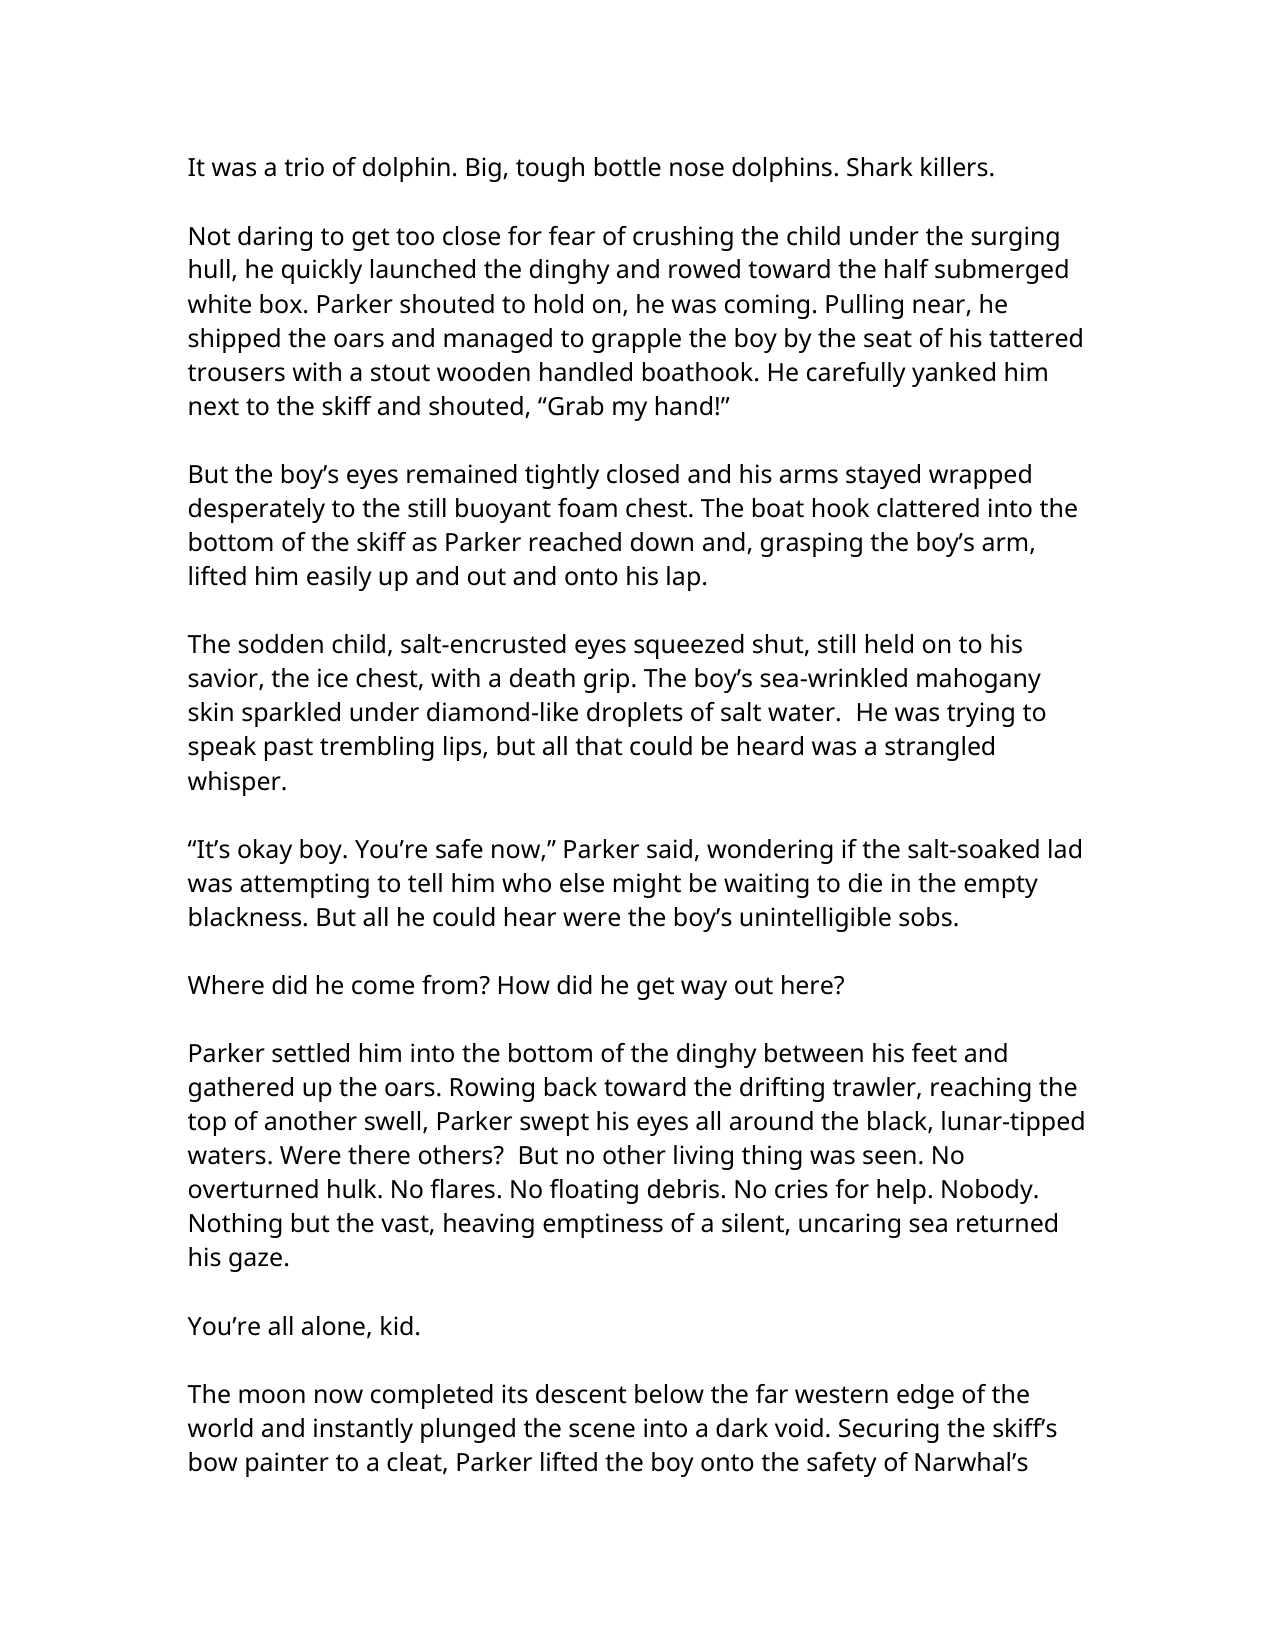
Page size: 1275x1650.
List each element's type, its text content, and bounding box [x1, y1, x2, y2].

text But the boy’s eyes remained tightly closed and his arms stayed wrapped desperately to the still buoyant foam chest. The boat hook clattered into the bottom of the skiff as Parker reached down and, grasping the boy’s arm, lifted him easily up and out and onto his lap. [187, 457, 1087, 593]
text It was a trio of dolphin. Big, tough bottle nose dolphins. Shark killers. [187, 150, 1087, 184]
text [187, 1376, 1087, 1478]
text Parker settled him into the bottom of the dinghy between his feet and gathered up the oars. Rowing back toward the drifting trawler, reaching the top of another swell, Parker swept his eyes all around the black, lunar-tipped waters. Were there others? But no other living thing was seen. No overturned hulk. No flares. No floating debris. No cries for help. Nobody. Nothing but the vast, heaving emptiness of a silent, uncaring sea returned his gaze. [187, 1036, 1087, 1274]
text The sodden child, salt-encrusted eyes squeezed shut, still held on to his savior, the ice chest, with a death grip. The boy’s sea-wrinkled mahogany skin sparkled under diamond-like droplets of salt water. He was trying to speak past trembling lips, but all that could be heard was a strangled whisper. [187, 627, 1087, 797]
text Not daring to get too close for fear of crushing the child under the surging hull, he quickly launched the dinghy and rowed toward the half submerged white box. Parker shouted to hold on, he was coming. Pulling near, he shipped the oars and managed to grapple the boy by the seat of his tattered trousers with a stout wooden handled boathook. He carefully yanked him next to the skiff and shouted, “Grab my hand!” [187, 218, 1087, 422]
text Where did he come from? How did he get way out here? [187, 967, 1087, 1002]
text You’re all alone, kid. [187, 1308, 1087, 1342]
text “It’s okay boy. You’re safe now,” Parker said, wondering if the salt-soaked lad was attempting to tell him who else might be waiting to die in the empty blackness. But all he could hear were the boy’s unintelligible sobs. [187, 831, 1087, 933]
